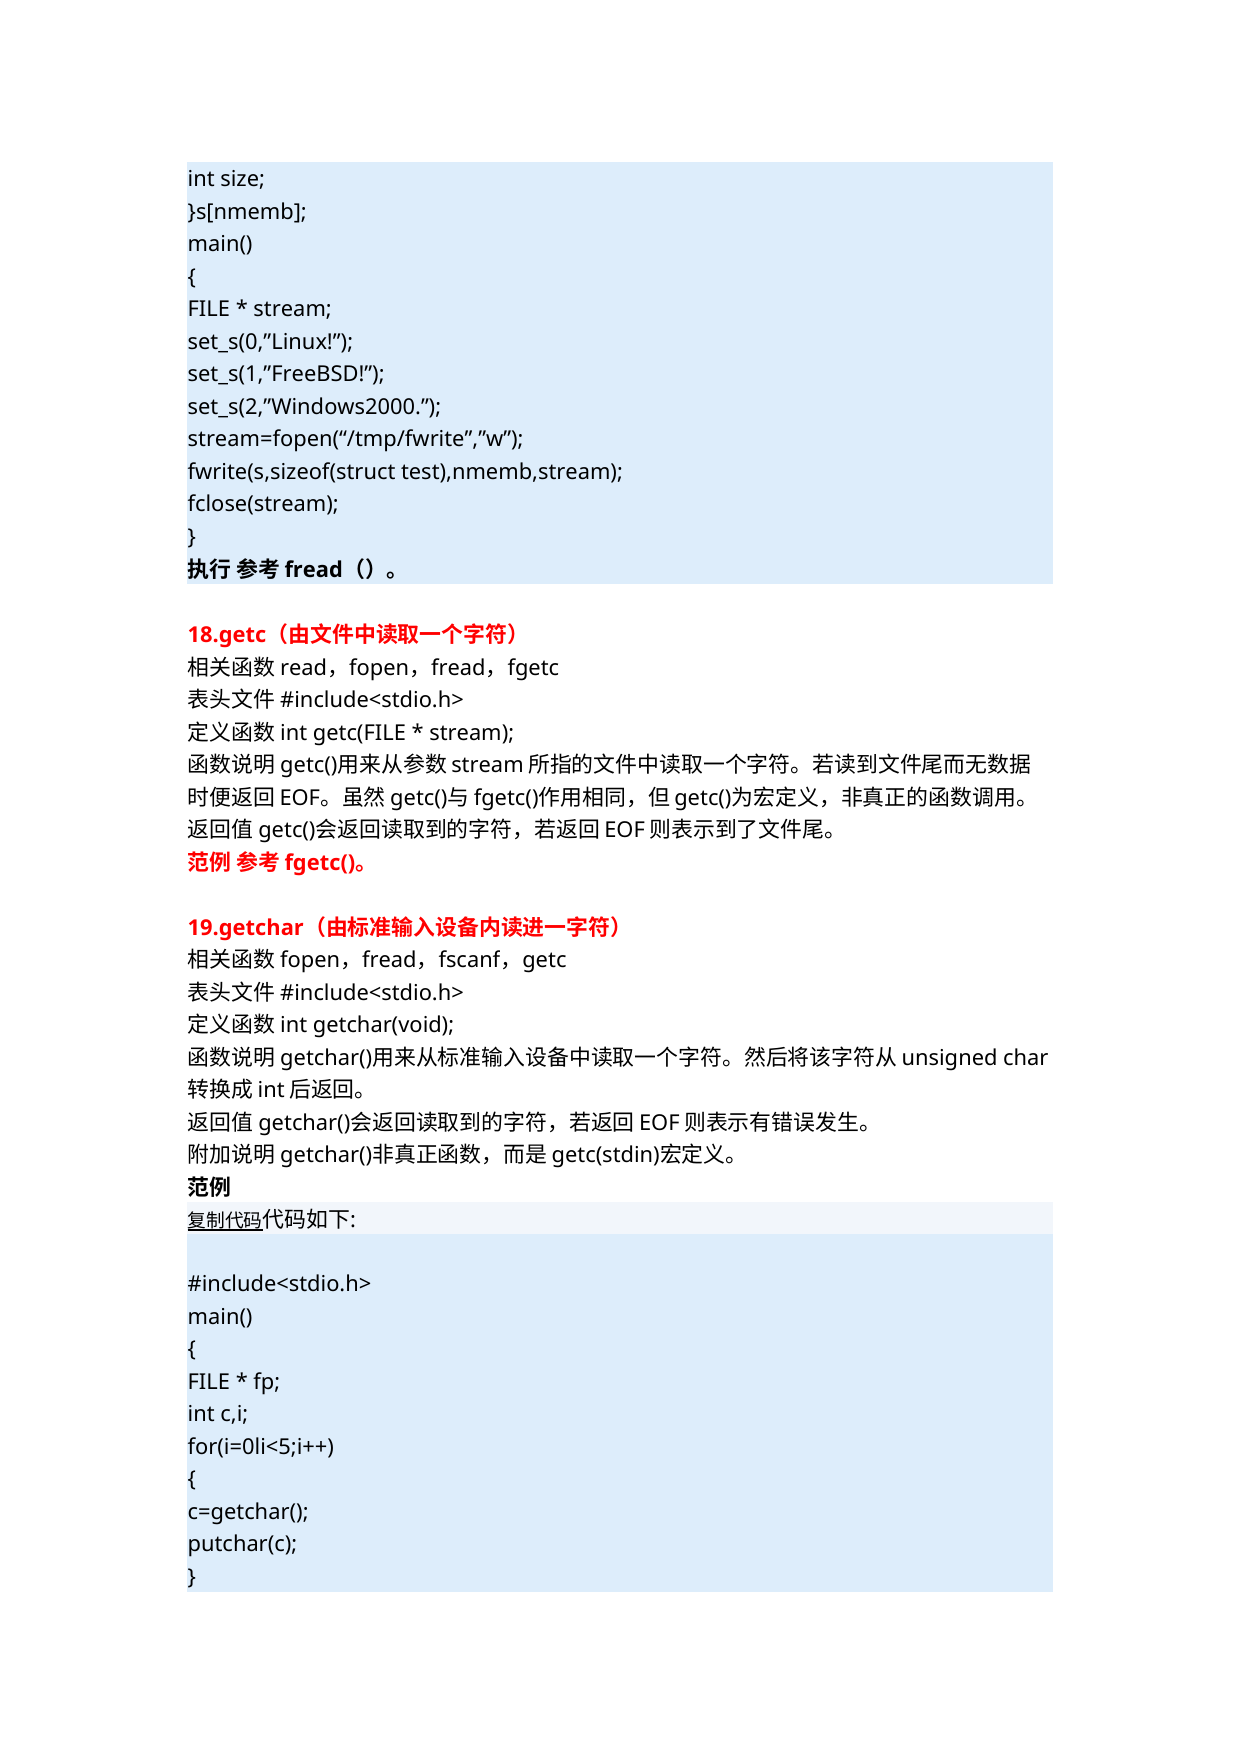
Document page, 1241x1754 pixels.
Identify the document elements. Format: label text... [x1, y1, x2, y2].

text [187, 162, 1053, 584]
text 18.getc（由文件中读取一个字符） 相关函数 read，fopen，fread，fgetc 表头文件 #include<stdio.h> 定义函数 int getc(FILE * stream); 函数说明 getc()用来从参数stream所指的文件中读取一个字符。若读到文件尾而无数据时便返回EOF。虽然getc()与fgetc()作用相同，但getc()为宏定义，非真正的函数调用。 返回值 getc()会返回读取到的字符，若返回EOF则表示到了文件尾。 范例 参考fgetc()。 19.getchar（由标准输入设备内读进一字符） 相关函数 fopen，fread，fscanf，getc 表头文件 #include<stdio.h> 定义函数 int getchar(void); 函数说明 getchar()用来从标准输入设备中读取一个字符。然后将该字符从unsigned char转换成int后返回。 返回值 getchar()会返回读取到的字符，若返回EOF则表示有错误发生。 附加说明 getchar()非真正函数，而是getc(stdin)宏定义。 范例 [187, 584, 1053, 1202]
text 复制代码代码如下: [187, 1202, 1053, 1234]
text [187, 1234, 1053, 1592]
